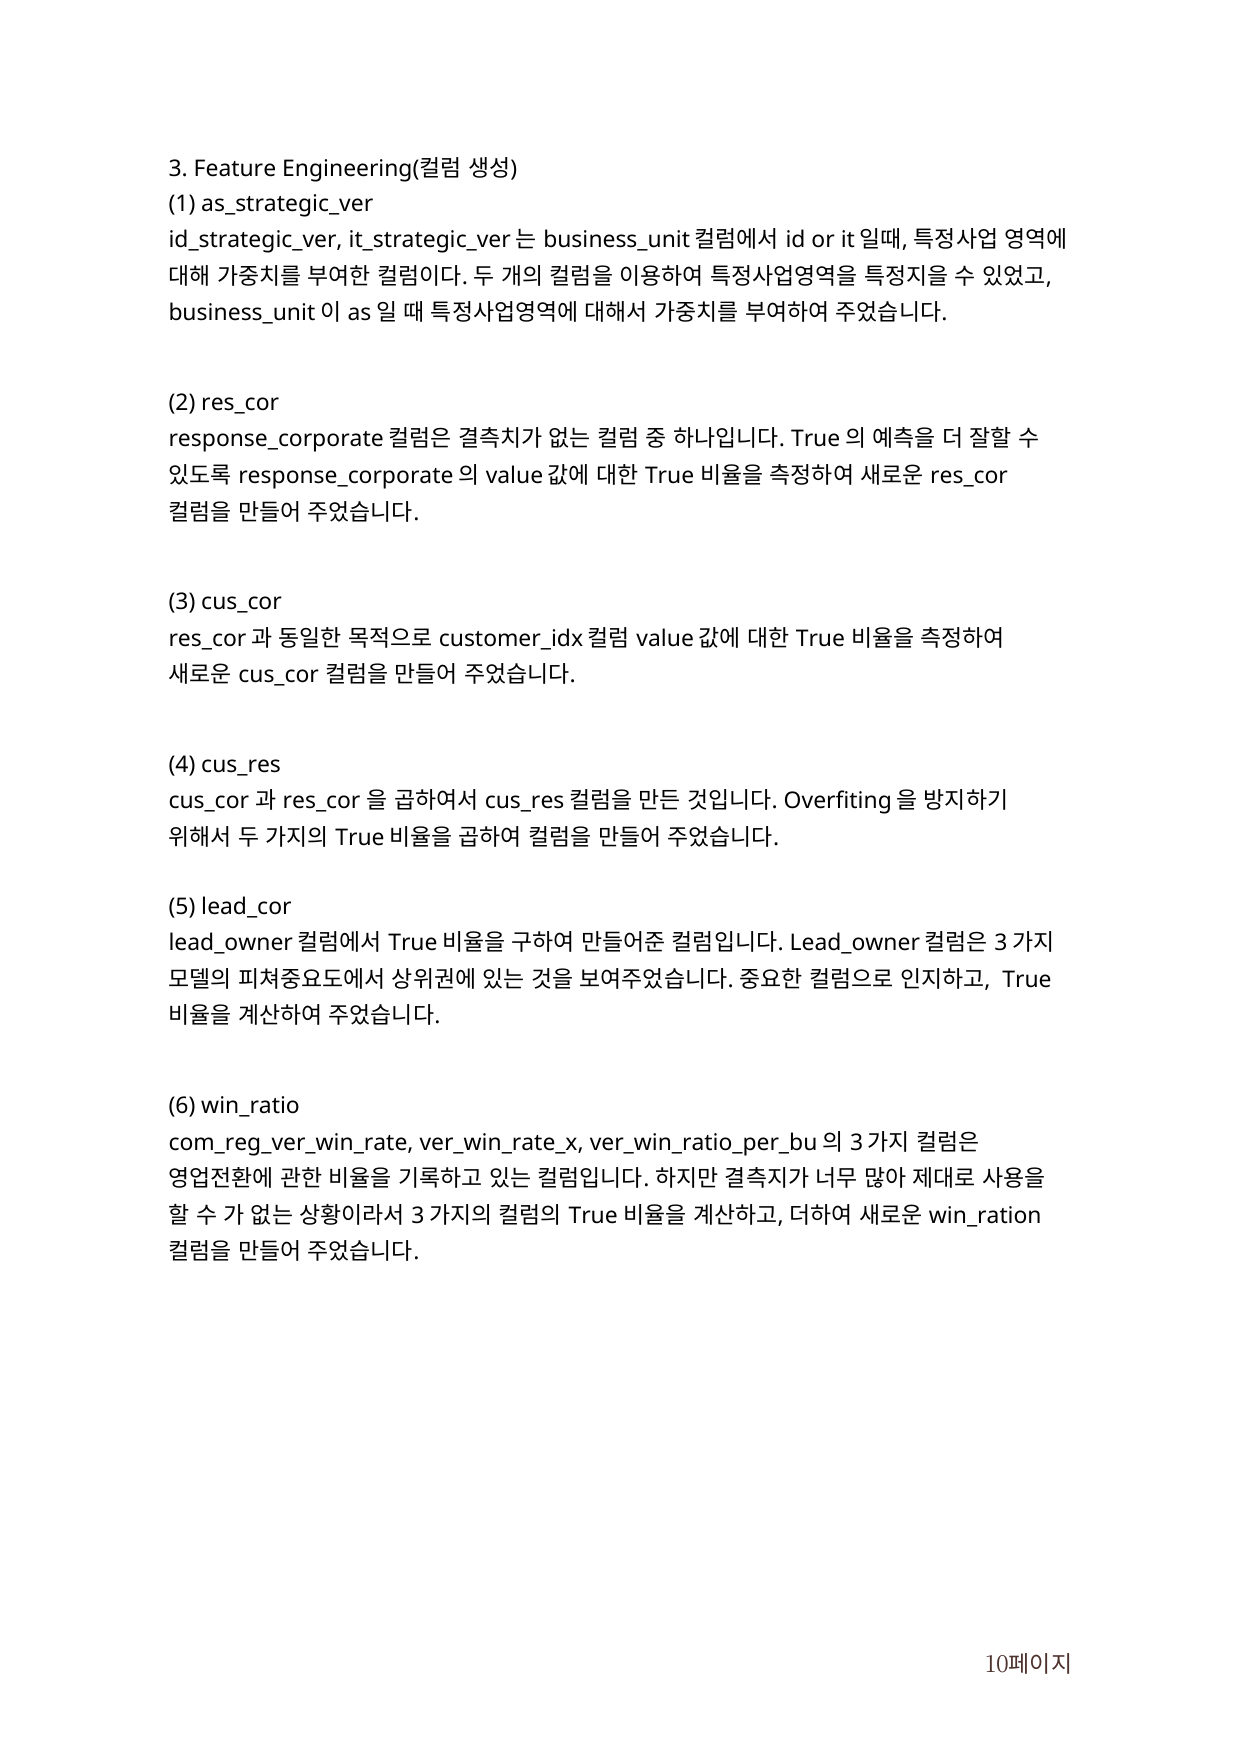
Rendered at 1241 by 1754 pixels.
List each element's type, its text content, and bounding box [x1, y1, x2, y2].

text (2) res_cor response_corporate컬럼은 결측치가 없는 컬럼 중 하나입니다. True의 예측을 더 잘할 수 있도록 response_corporate의 value값에 대한 True 비율을 측정하여 새로운 res_cor컬럼을 만들어 주었습니다. [168, 386, 1072, 561]
text 3. Feature Engineering(컬럼 생성) (1) as_strategic_ver id_strategic_ver, it_strategic_ver는 business_unit컬럼에서 id or it일때, 특정사업 영역에 대해 가중치를 부여한 컬럼이다. 두 개의 컬럼을 이용하여 특정사업영역을 특정지을 수 있었고, business_unit이 as일 때 특정사업영역에 대해서 가중치를 부여하여 주었습니다. [168, 150, 1072, 362]
text (6) win_ratio com_reg_ver_win_rate, ver_win_rate_x, ver_win_ratio_per_bu의 3가지 컬럼은 영업전환에 관한 비율을 기록하고 있는 컬럼입니다. 하지만 결측지가 너무 많아 제대로 사용을 할 수 가 없는 상황이라서 3가지의 컬럼의 True 비율을 계산하고, 더하여 새로운 win_ration 컬럼을 만들어 주었습니다. [168, 1089, 1072, 1266]
text (3) cus_cor res_cor과 동일한 목적으로 customer_idx컬럼 value값에 대한 True 비율을 측정하여 새로운 cus_cor 컬럼을 만들어 주었습니다. [168, 585, 1072, 724]
text (4) cus_res cus_cor 과 res_cor 을 곱하여서 cus_res컬럼을 만든 것입니다. Overfiting을 방지하기 위해서 두 가지의 True비율을 곱하여 컬럼을 만들어 주었습니다. (5) lead_cor lead_owner컬럼에서 True비율을 구하여 만들어준 컬럼입니다. Lead_owner컬럼은 3가지 모델의 피쳐중요도에서 상위권에 있는 것을 보여주었습니다. 중요한 컬럼으로 인지하고, True비율을 계산하여 주었습니다. [168, 748, 1072, 1065]
